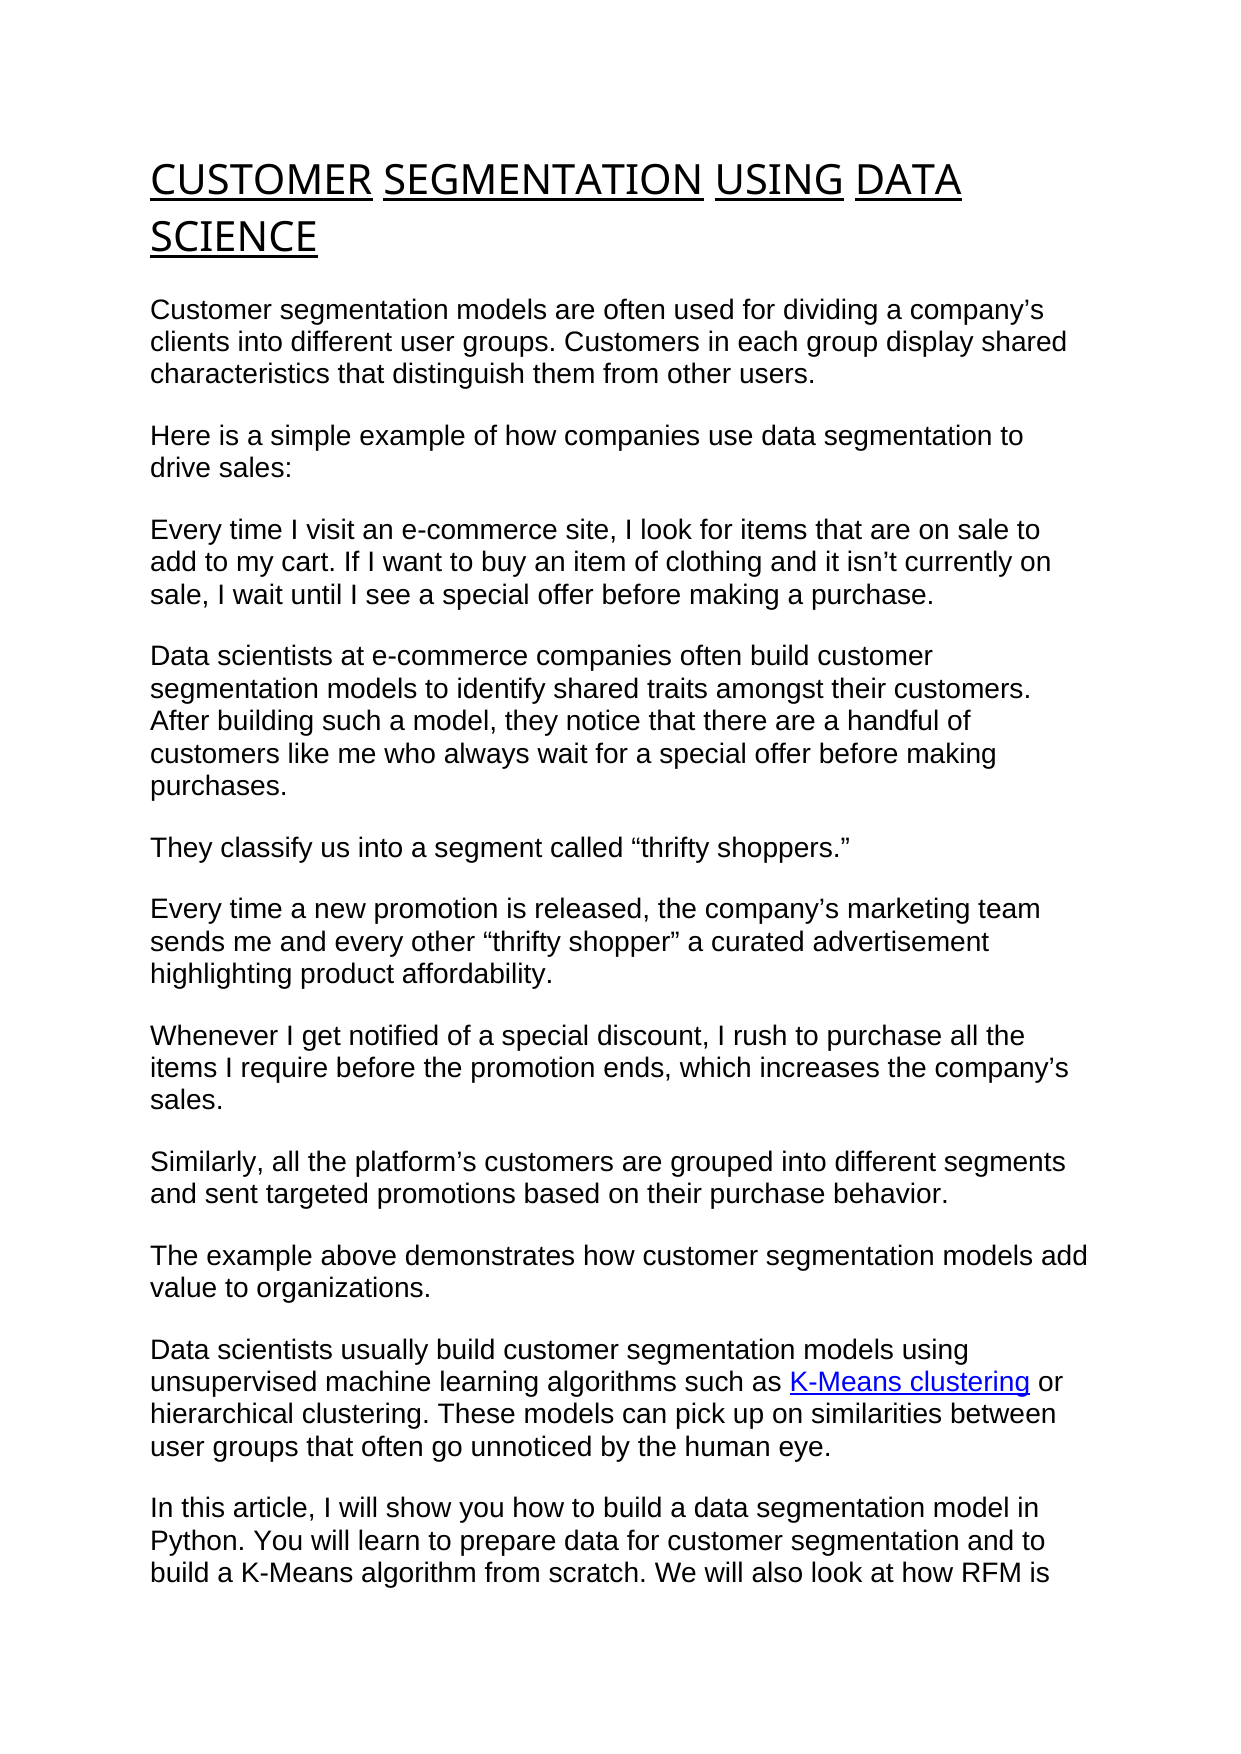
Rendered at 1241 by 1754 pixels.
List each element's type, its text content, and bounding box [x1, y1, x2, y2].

text CUSTOMER SEGMENTATION USING DATA SCIENCE [150, 150, 1090, 263]
text Every time I visit an e-commerce site, I look for items that are on sale to add to my cart. If I want to buy an item of clothing and it isn’t currently on sale, I wait until I see a special offer before making a purchase. [150, 513, 1090, 610]
text Every time a new promotion is released, the company’s marketing team sends me and every other “thrifty shopper” a curated advertisement highlighting product affordability. [150, 892, 1090, 989]
text Similarly, all the platform’s customers are grouped into different segments and sent targeted promotions based on their purchase behavior. [150, 1145, 1090, 1209]
text They classify us into a segment called “thrifty shoppers.” [150, 831, 1090, 863]
text Whenever I get notified of a special discount, I rush to purchase all the items I require before the promotion ends, which increases the company’s sales. [150, 1018, 1090, 1116]
text Here is a simple example of how companies use data segmentation to drive sales: [150, 419, 1090, 484]
text Data scientists at e-commerce companies often build customer segmentation models to identify shared traits amongst their customers. After building such a model, they notice that there are a handful of customers like me who always wait for a special offer before making purchases. [150, 639, 1090, 801]
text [150, 1491, 1090, 1589]
text Customer segmentation models are often used for dividing a company’s clients into different user groups. Customers in each group display shared characteristics that distinguish them from other users. [150, 293, 1090, 390]
text Data scientists usually build customer segmentation models using unsupervised machine learning algorithms such as K-Means clustering or hierarchical clustering. These models can pick up on similarities between user groups that often go unnoticed by the human eye. [150, 1333, 1090, 1462]
text The example above demonstrates how customer segmentation models add value to organizations. [150, 1239, 1090, 1303]
